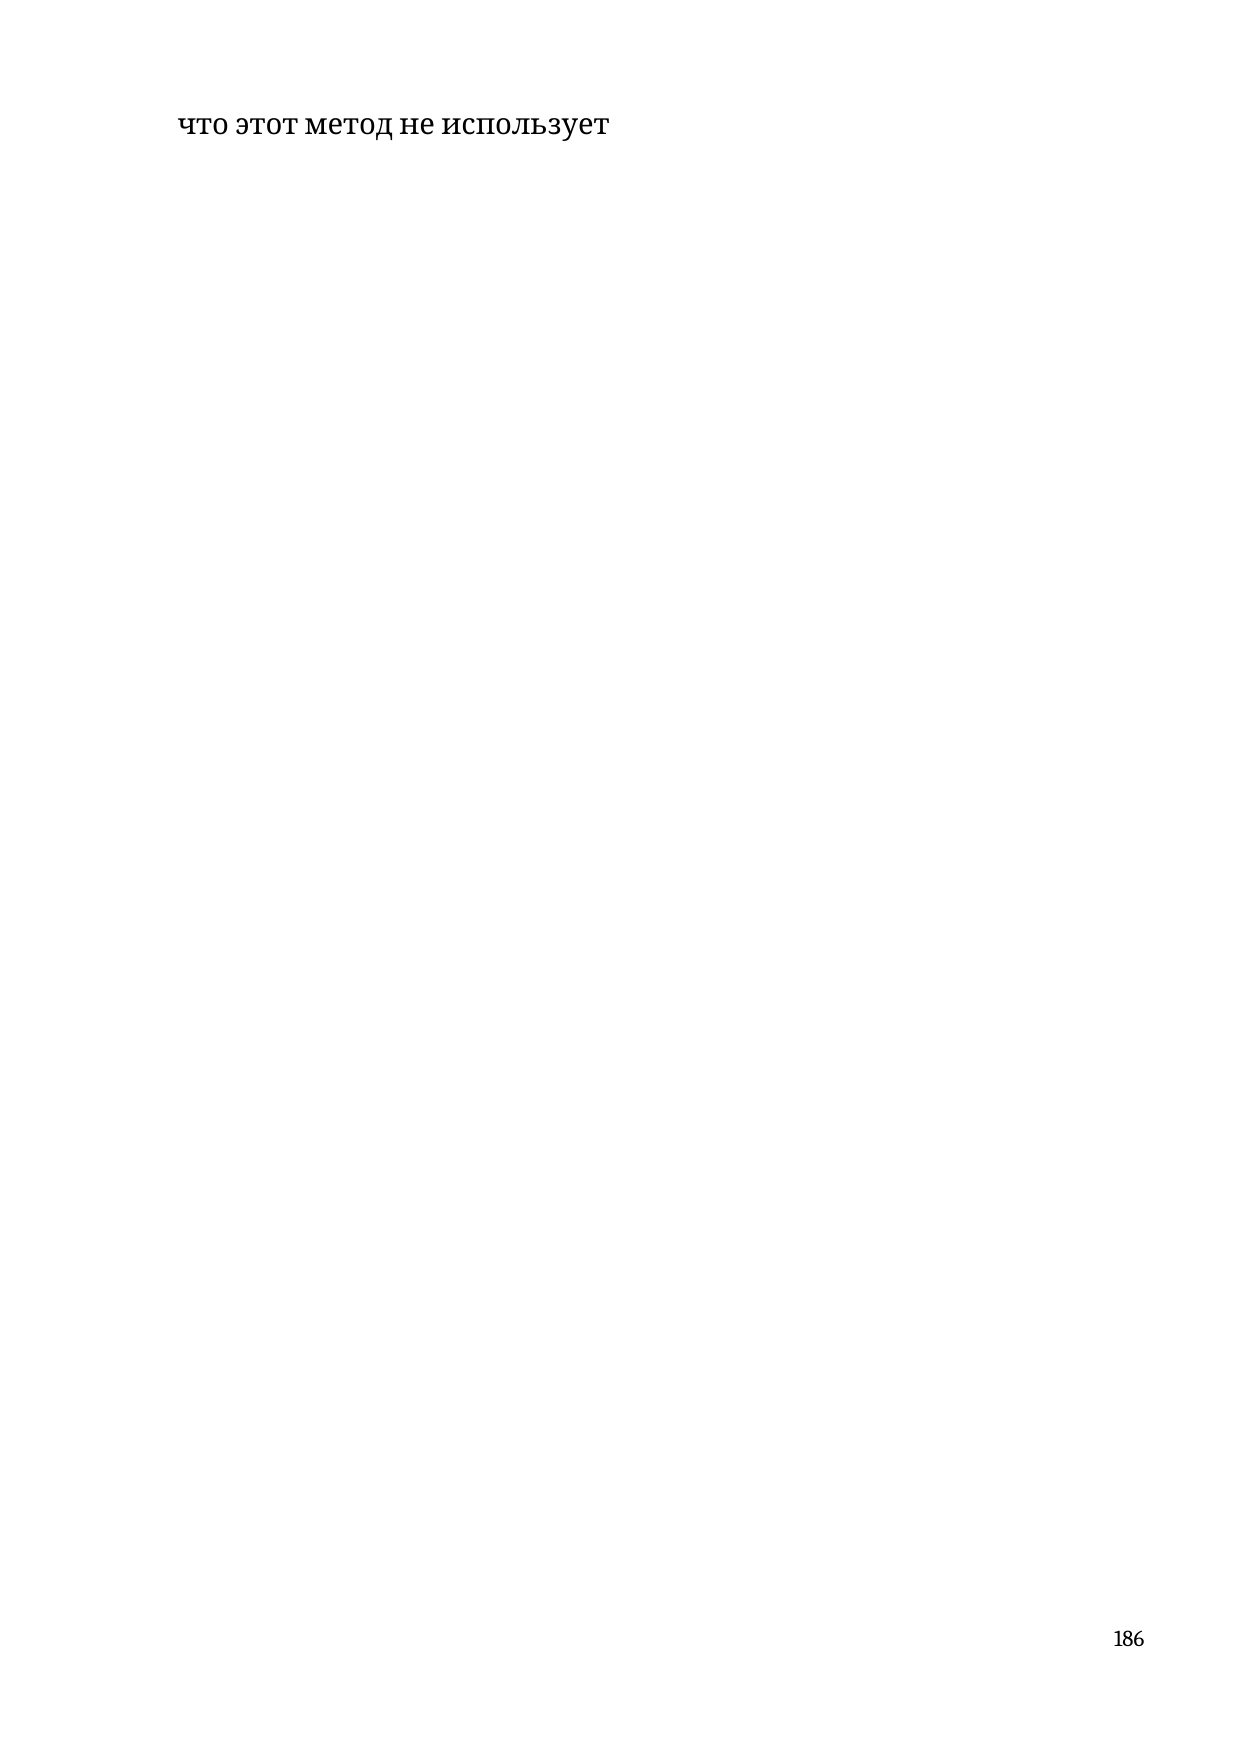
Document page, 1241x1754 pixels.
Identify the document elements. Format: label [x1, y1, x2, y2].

text [177, 108, 1152, 142]
